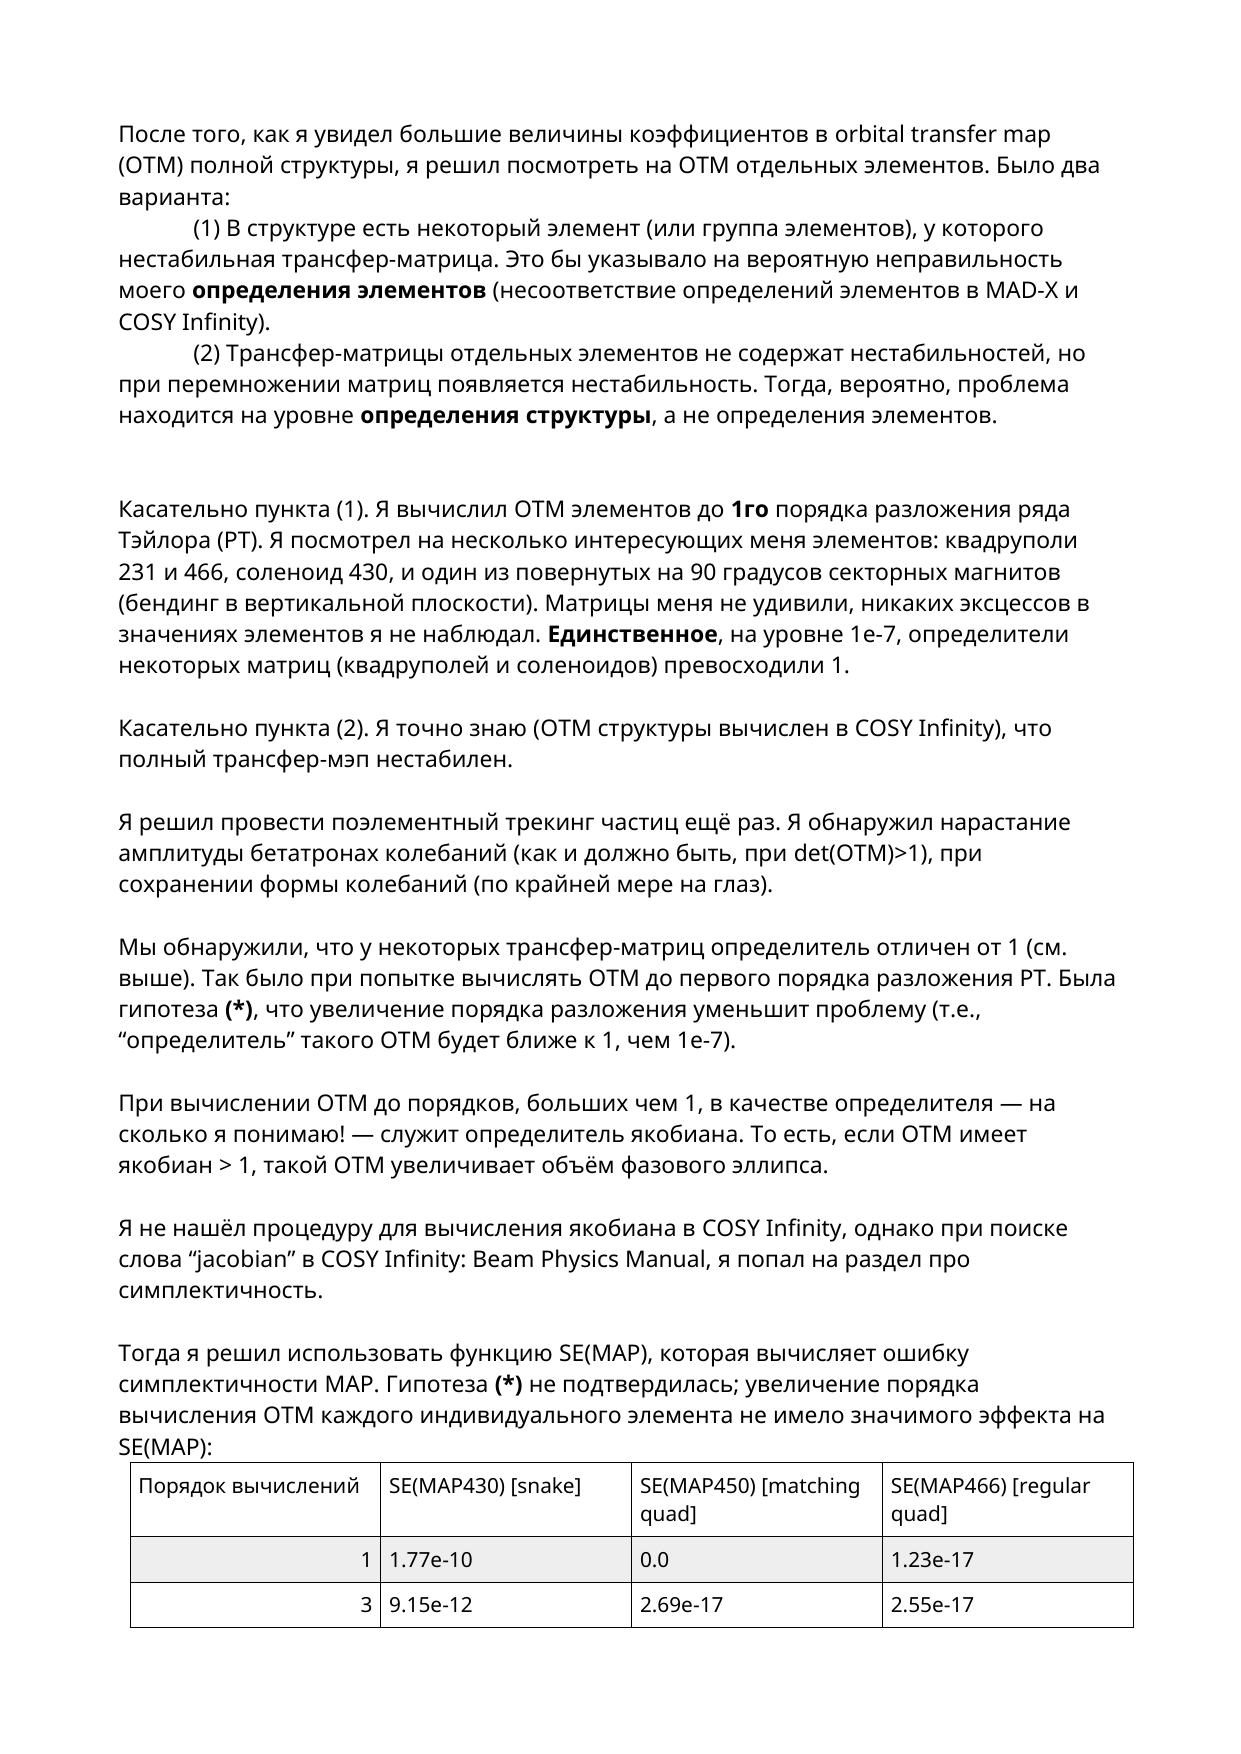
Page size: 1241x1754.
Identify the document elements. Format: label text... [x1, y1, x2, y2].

table_header SE(MAP466) [regular quad] [883, 1463, 1133, 1536]
text (2) Трансфер-матрицы отдельных элементов не содержат нестабильностей, но при перемножении матриц появляется нестабильность. Тогда, вероятно, проблема находится на уровне определения структуры, а не определения элементов. [118, 337, 1122, 431]
text Мы обнаружили, что у некоторых трансфер-матриц определитель отличен от 1 (см. выше). Так было при попытке вычислять ОТМ до первого порядка разложения РТ. Была гипотеза (*), что увеличение порядка разложения уменьшит проблему (т.е., “определитель” такого ОТМ будет ближе к 1, чем 1е-7). [118, 931, 1122, 1056]
table_header Порядок вычислений [131, 1463, 380, 1536]
text При вычислении ОТМ до порядков, больших чем 1, в качестве определителя — на сколько я понимаю! — служит определитель якобиана. То есть, если ОТМ имеет якобиан > 1, такой ОТМ увеличивает объём фазового эллипса. [118, 1087, 1122, 1181]
text Я не нашёл процедуру для вычисления якобиана в COSY Infinity, однако при поиске слова “jacobian” в COSY Infinity: Beam Physics Manual, я попал на раздел про симплектичность. [118, 1212, 1122, 1306]
text Тогда я решил использовать функцию SE(MAP), которая вычисляет ошибку симплектичности MAP. Гипотеза (*) не подтвердилась; увеличение порядка вычисления ОТМ каждого индивидуального элемента не имело значимого эффекта на SE(MAP): [118, 1337, 1122, 1462]
text Касательно пункта (1). Я вычислил ОТМ элементов до 1го порядка разложения ряда Тэйлора (РТ). Я посмотрел на несколько интересующих меня элементов: квадруполи 231 и 466, соленоид 430, и один из повернутых на 90 градусов секторных магнитов (бендинг в вертикальной плоскости). Матрицы меня не удивили, никаких эксцессов в значениях элементов я не наблюдал. Единственное, на уровне 1е-7, определители некоторых матриц (квадруполей и соленоидов) превосходили 1. [118, 493, 1122, 681]
table_cell 1.77e-10 [381, 1537, 631, 1582]
text После того, как я увидел большие величины коэффициентов в orbital transfer map (OTM) полной структуры, я решил посмотреть на ОТМ отдельных элементов. Было два варианта: [118, 118, 1122, 212]
table_cell 2.55e-17 [883, 1583, 1133, 1627]
table_cell 3 [131, 1583, 380, 1627]
table_cell 2.69e-17 [632, 1583, 882, 1627]
text Касательно пункта (2). Я точно знаю (OTM структуры вычислен в COSY Infinity), что полный трансфер-мэп нестабилен. [118, 712, 1122, 774]
table_cell 0.0 [632, 1537, 882, 1582]
text (1) В структуре есть некоторый элемент (или группа элементов), у которого нестабильная трансфер-матрица. Это бы указывало на вероятную неправильность моего определения элементов (несоответствие определений элементов в MAD-X и COSY Infinity). [118, 212, 1122, 337]
table_cell 1 [131, 1537, 380, 1582]
table_cell 1.23e-17 [883, 1537, 1133, 1582]
table_header SE(MAP450) [matching quad] [632, 1463, 882, 1536]
table_header SE(MAP430) [snake] [381, 1463, 631, 1536]
table_cell 9.15e-12 [381, 1583, 631, 1627]
text Я решил провести поэлементный трекинг частиц ещё раз. Я обнаружил нарастание амплитуды бетатронах колебаний (как и должно быть, при det(OTM)>1), при сохранении формы колебаний (по крайней мере на глаз). [118, 806, 1122, 899]
